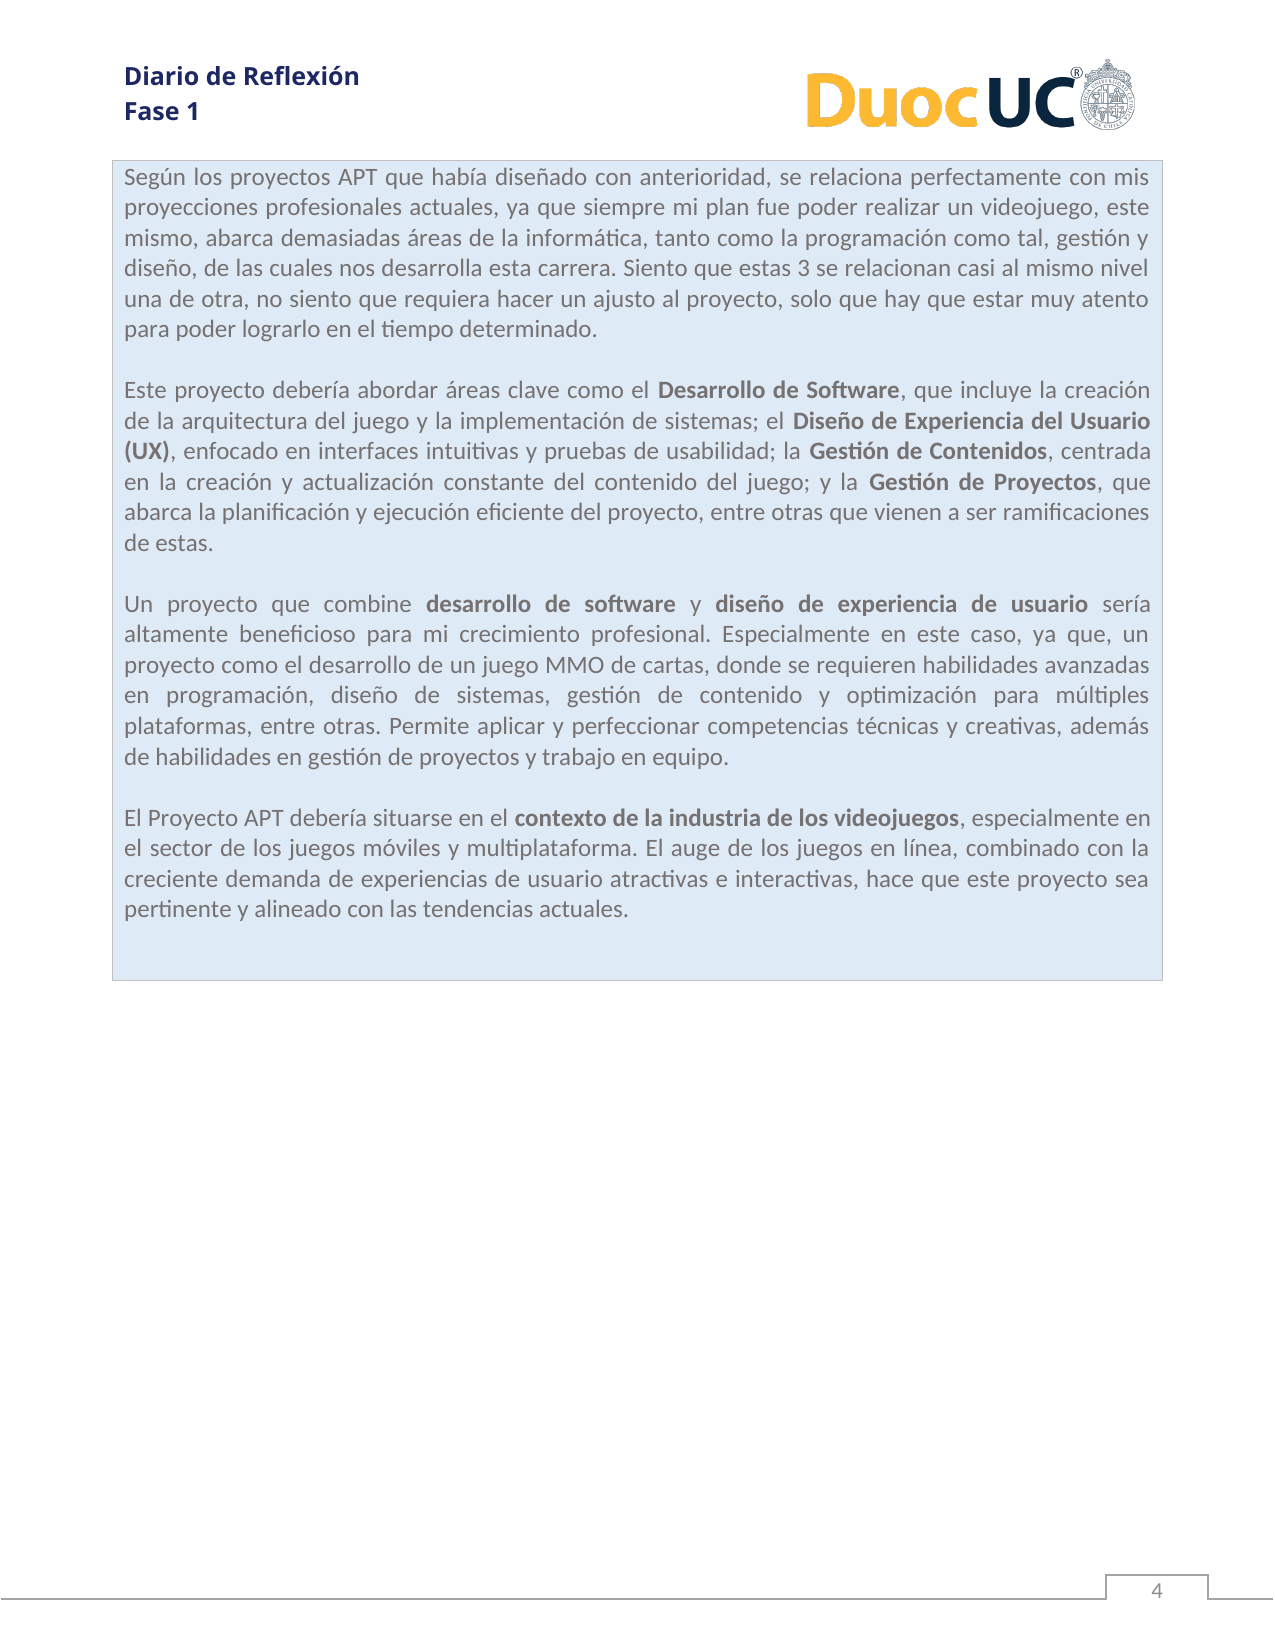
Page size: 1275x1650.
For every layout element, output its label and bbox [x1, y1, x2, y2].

table_cell [113, 161, 1162, 980]
picture [807, 59, 1135, 130]
